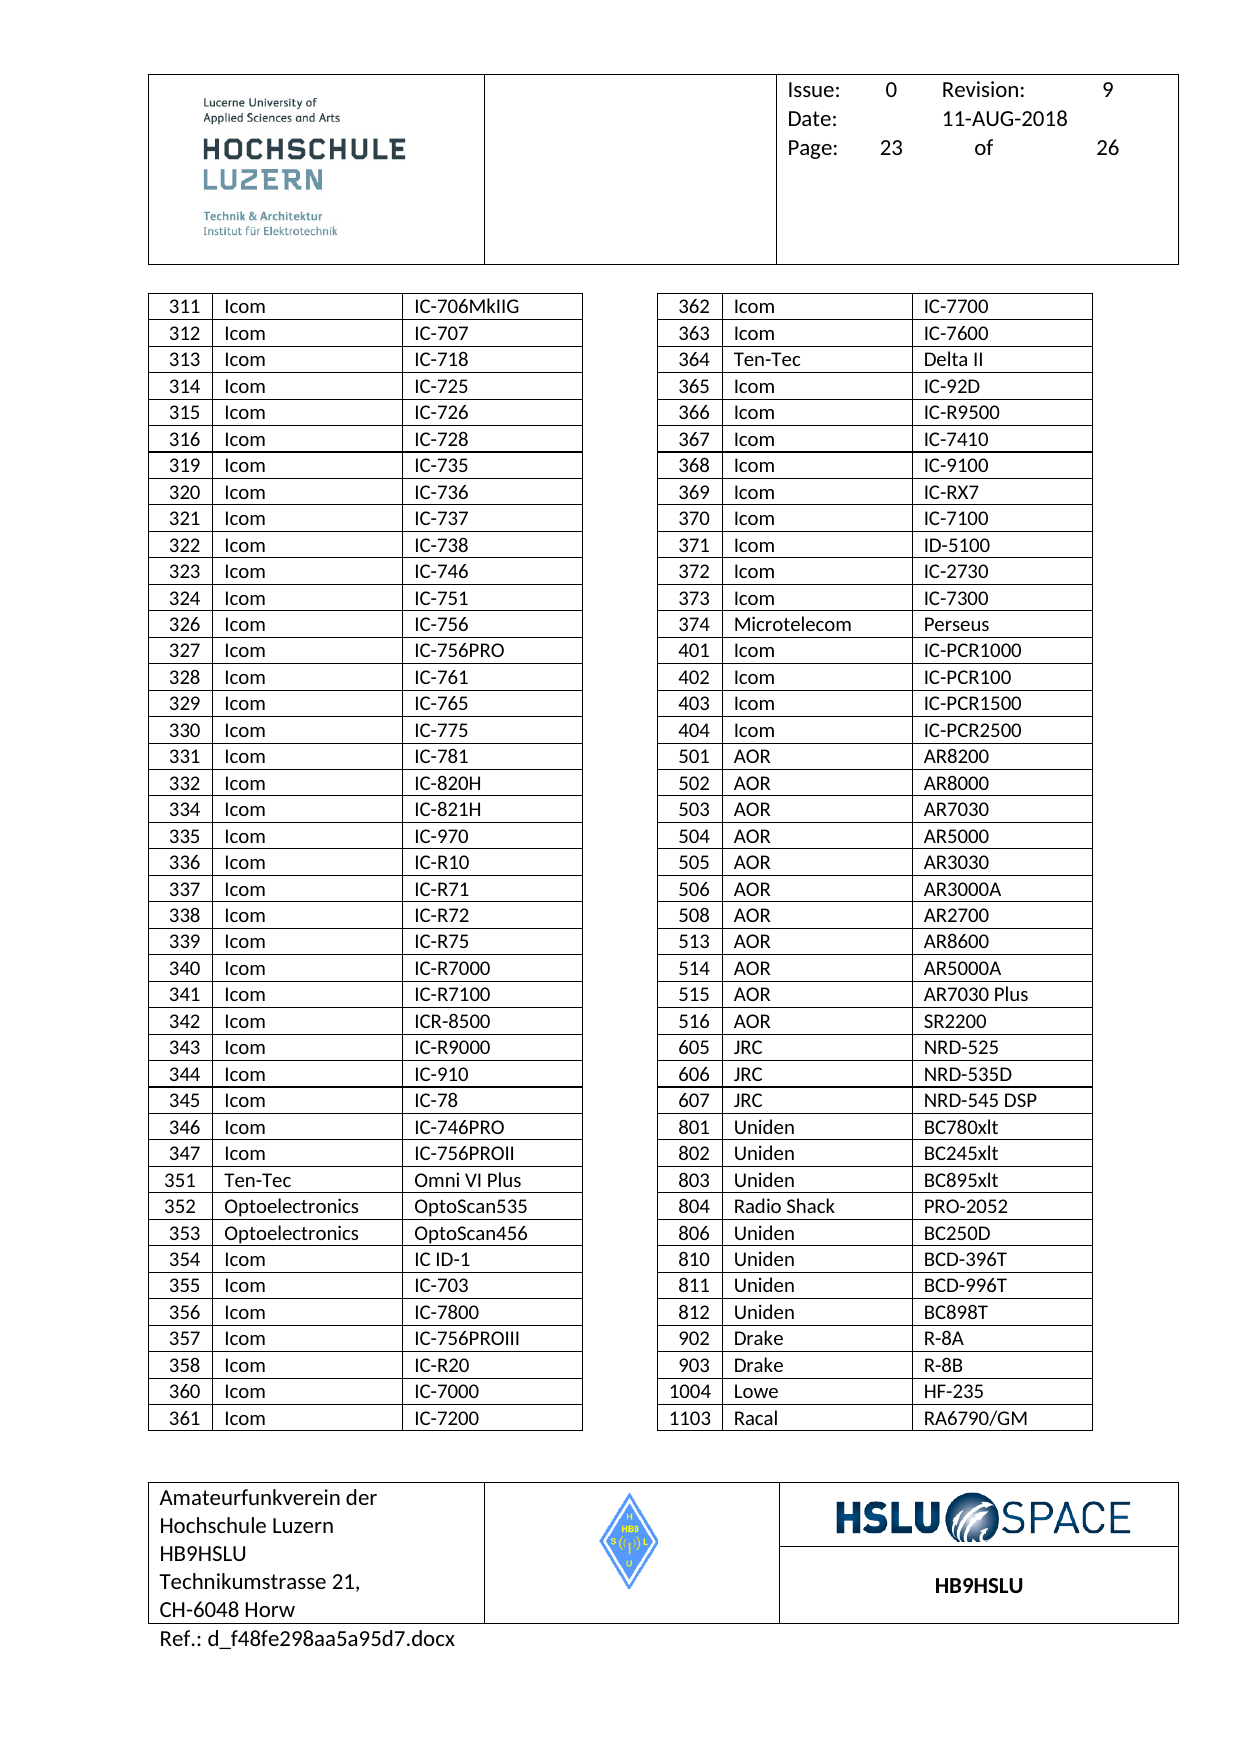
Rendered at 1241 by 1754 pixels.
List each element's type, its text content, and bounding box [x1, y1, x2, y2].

table_cell 1004 [658, 1379, 722, 1404]
table_cell 502 [658, 770, 722, 795]
table_cell IC-R7100 [403, 982, 582, 1007]
table_cell IC-726 [403, 400, 582, 425]
table_cell Uniden [723, 1220, 912, 1245]
table_cell BC245xlt [913, 1140, 1092, 1166]
table_cell IC-7100 [913, 505, 1092, 531]
table_cell IC-7410 [913, 426, 1092, 451]
table_cell 344 [149, 1061, 212, 1086]
table_cell IC-92D [913, 373, 1092, 398]
table_cell IC-PCR100 [913, 664, 1092, 689]
table_cell IC-775 [403, 717, 582, 742]
table_cell AOR [723, 876, 912, 901]
table_cell 402 [658, 664, 722, 689]
table_cell NRD-545 DSP [913, 1088, 1092, 1113]
table_cell Icom [723, 453, 912, 478]
table_cell AOR [723, 744, 912, 769]
table_cell Icom [213, 744, 402, 769]
table_cell 361 [149, 1405, 212, 1430]
table_cell IC-706MkIIG [403, 294, 582, 319]
table_cell 338 [149, 902, 212, 928]
table_cell IC-78 [403, 1088, 582, 1113]
table_cell 346 [149, 1114, 212, 1139]
table_cell Drake [723, 1352, 912, 1377]
table_cell 324 [149, 585, 212, 610]
table_cell 810 [658, 1246, 722, 1272]
table_cell 354 [149, 1246, 212, 1272]
table_cell IC-PCR1000 [913, 638, 1092, 663]
table_cell IC-RX7 [913, 479, 1092, 504]
table_cell Icom [213, 611, 402, 637]
table_cell 811 [658, 1273, 722, 1298]
table_cell IC-738 [403, 532, 582, 557]
table_cell 341 [149, 982, 212, 1007]
table_cell IC-R75 [403, 929, 582, 954]
table_cell Icom [723, 373, 912, 398]
table_cell IC-756 [403, 611, 582, 637]
table_cell IC-781 [403, 744, 582, 769]
table_cell Uniden [723, 1140, 912, 1166]
table_cell Ten-Tec [213, 1167, 402, 1192]
table_cell Icom [213, 400, 402, 425]
table_cell Icom [213, 505, 402, 531]
table_cell 332 [149, 770, 212, 795]
table_cell AR7030 [913, 796, 1092, 822]
table_cell OptoScan535 [403, 1193, 582, 1219]
table_cell IC-737 [403, 505, 582, 531]
table_cell IC-7700 [913, 294, 1092, 319]
table_cell 360 [149, 1379, 212, 1404]
picture [832, 1492, 1132, 1542]
table_cell Uniden [723, 1246, 912, 1272]
table_cell 802 [658, 1140, 722, 1166]
table_cell AR8600 [913, 929, 1092, 954]
table_cell AR8000 [913, 770, 1092, 795]
table_cell 513 [658, 929, 722, 954]
table_cell BCD-996T [913, 1273, 1092, 1298]
table_cell Icom [213, 638, 402, 663]
table_cell IC-820H [403, 770, 582, 795]
table_cell BCD-396T [913, 1246, 1092, 1272]
table_cell IC-703 [403, 1273, 582, 1298]
table_cell Uniden [723, 1273, 912, 1298]
table_cell 328 [149, 664, 212, 689]
table_cell 327 [149, 638, 212, 663]
table_cell AOR [723, 1008, 912, 1033]
table_cell Icom [213, 1061, 402, 1086]
table_cell AOR [723, 849, 912, 875]
table_cell IC-7300 [913, 585, 1092, 610]
table_cell Icom [213, 770, 402, 795]
table_cell Icom [213, 585, 402, 610]
table_cell IC-751 [403, 585, 582, 610]
table_cell 315 [149, 400, 212, 425]
table_cell Omni VI Plus [403, 1167, 582, 1192]
table_cell 312 [149, 320, 212, 346]
table_cell 343 [149, 1035, 212, 1060]
table_cell 319 [149, 453, 212, 478]
table_cell 505 [658, 849, 722, 875]
table_cell 806 [658, 1220, 722, 1245]
table_cell IC-7600 [913, 320, 1092, 346]
table_cell Icom [213, 1114, 402, 1139]
table_cell 314 [149, 373, 212, 398]
table_cell 316 [149, 426, 212, 451]
table_cell Uniden [723, 1299, 912, 1324]
table_cell AR8200 [913, 744, 1092, 769]
table_cell IC-728 [403, 426, 582, 451]
table_cell IC-R10 [403, 849, 582, 875]
table_cell 364 [658, 347, 722, 372]
table_cell 353 [149, 1220, 212, 1245]
table_cell 369 [658, 479, 722, 504]
table_cell 804 [658, 1193, 722, 1219]
table_cell 902 [658, 1326, 722, 1351]
table_cell Icom [213, 1405, 402, 1430]
table_cell Icom [213, 373, 402, 398]
table_cell 503 [658, 796, 722, 822]
table_cell Perseus [913, 611, 1092, 637]
table_cell 340 [149, 955, 212, 981]
table_cell Icom [213, 1246, 402, 1272]
table_cell 351 [149, 1167, 212, 1192]
table_cell Icom [213, 982, 402, 1007]
table_cell 367 [658, 426, 722, 451]
table_cell AOR [723, 770, 912, 795]
table_cell 903 [658, 1352, 722, 1377]
table_cell Optoelectronics [213, 1193, 402, 1219]
table_cell Icom [213, 1326, 402, 1351]
table_cell IC-7000 [403, 1379, 582, 1404]
table_cell IC-735 [403, 453, 582, 478]
table_cell 352 [149, 1193, 212, 1219]
table_cell Uniden [723, 1167, 912, 1192]
table_cell IC-736 [403, 479, 582, 504]
table_cell Icom [213, 479, 402, 504]
table_cell 515 [658, 982, 722, 1007]
table_cell Icom [213, 453, 402, 478]
table_cell 516 [658, 1008, 722, 1033]
table_cell IC-746PRO [403, 1114, 582, 1139]
table_cell OptoScan456 [403, 1220, 582, 1245]
table_cell 607 [658, 1088, 722, 1113]
table_cell IC-756PROII [403, 1140, 582, 1166]
table_cell 326 [149, 611, 212, 637]
table_cell Drake [723, 1326, 912, 1351]
table_cell 363 [658, 320, 722, 346]
table_cell 373 [658, 585, 722, 610]
table_cell IC-R71 [403, 876, 582, 901]
table_cell R-8A [913, 1326, 1092, 1351]
table_cell 355 [149, 1273, 212, 1298]
table_cell Microtelecom [723, 611, 912, 637]
table_cell Icom [723, 691, 912, 716]
table_cell IC-PCR1500 [913, 691, 1092, 716]
table_cell 401 [658, 638, 722, 663]
table_cell 362 [658, 294, 722, 319]
table_cell NRD-525 [913, 1035, 1092, 1060]
table_cell Icom [213, 664, 402, 689]
table_cell ICR-8500 [403, 1008, 582, 1033]
table_cell 605 [658, 1035, 722, 1060]
table_cell PRO-2052 [913, 1193, 1092, 1219]
table_cell 321 [149, 505, 212, 531]
table_cell JRC [723, 1061, 912, 1086]
table_cell IC-7800 [403, 1299, 582, 1324]
table_cell Icom [213, 1352, 402, 1377]
table_cell Icom [213, 1140, 402, 1166]
table_cell IC-2730 [913, 558, 1092, 584]
table_cell HF-235 [913, 1379, 1092, 1404]
table_cell Icom [213, 1008, 402, 1033]
table_cell AR3000A [913, 876, 1092, 901]
table_cell 801 [658, 1114, 722, 1139]
table_cell 334 [149, 796, 212, 822]
table_cell 803 [658, 1167, 722, 1192]
table_cell 330 [149, 717, 212, 742]
table_cell 366 [658, 400, 722, 425]
table_cell JRC [723, 1035, 912, 1060]
table_cell R-8B [913, 1352, 1092, 1377]
table_cell NRD-535D [913, 1061, 1092, 1086]
table_cell Icom [723, 426, 912, 451]
table_cell 311 [149, 294, 212, 319]
table_cell 358 [149, 1352, 212, 1377]
picture [599, 1492, 659, 1586]
table_cell IC-R72 [403, 902, 582, 928]
table_cell IC-7200 [403, 1405, 582, 1430]
table_cell 336 [149, 849, 212, 875]
table_cell AOR [723, 902, 912, 928]
table_cell 370 [658, 505, 722, 531]
table_cell 371 [658, 532, 722, 557]
table_cell 372 [658, 558, 722, 584]
table_cell Icom [213, 955, 402, 981]
table_cell Icom [213, 902, 402, 928]
table_cell Lowe [723, 1379, 912, 1404]
table_cell Icom [213, 717, 402, 742]
table_cell Icom [723, 585, 912, 610]
table_cell Icom [723, 664, 912, 689]
table_cell Icom [213, 294, 402, 319]
table_cell Icom [723, 558, 912, 584]
table_cell Icom [213, 1035, 402, 1060]
table_cell 339 [149, 929, 212, 954]
table_cell 357 [149, 1326, 212, 1351]
table_cell Icom [213, 426, 402, 451]
table_cell 356 [149, 1299, 212, 1324]
table_cell ID-5100 [913, 532, 1092, 557]
table_cell IC-9100 [913, 453, 1092, 478]
table_cell 331 [149, 744, 212, 769]
table_cell 313 [149, 347, 212, 372]
table_cell Icom [723, 320, 912, 346]
table_cell 335 [149, 823, 212, 848]
table_cell 320 [149, 479, 212, 504]
table_cell Icom [213, 796, 402, 822]
table_cell 323 [149, 558, 212, 584]
table_cell 342 [149, 1008, 212, 1033]
table_cell Icom [723, 717, 912, 742]
table_cell Icom [213, 691, 402, 716]
table_cell IC-PCR2500 [913, 717, 1092, 742]
table_cell Icom [213, 558, 402, 584]
table_cell Icom [723, 532, 912, 557]
table_cell AR3030 [913, 849, 1092, 875]
table_cell Icom [213, 823, 402, 848]
table_cell 812 [658, 1299, 722, 1324]
table_cell 504 [658, 823, 722, 848]
table_cell Delta II [913, 347, 1092, 372]
table_cell BC895xlt [913, 1167, 1092, 1192]
table_cell IC-821H [403, 796, 582, 822]
table_cell SR2200 [913, 1008, 1092, 1033]
table_cell 508 [658, 902, 722, 928]
table_cell AOR [723, 929, 912, 954]
table_cell Icom [723, 400, 912, 425]
table_cell IC-R9000 [403, 1035, 582, 1060]
picture [203, 96, 406, 236]
table_cell IC-761 [403, 664, 582, 689]
table_cell Icom [213, 1088, 402, 1113]
table_cell BC780xlt [913, 1114, 1092, 1139]
table_cell 606 [658, 1061, 722, 1086]
table_cell AR7030 Plus [913, 982, 1092, 1007]
table_cell 337 [149, 876, 212, 901]
table_cell Icom [213, 876, 402, 901]
table_cell IC-910 [403, 1061, 582, 1086]
table_cell 1103 [658, 1405, 722, 1430]
table_cell AR5000A [913, 955, 1092, 981]
table_cell Icom [213, 320, 402, 346]
table_cell IC-765 [403, 691, 582, 716]
table_cell IC-718 [403, 347, 582, 372]
table_cell 347 [149, 1140, 212, 1166]
table_cell IC ID-1 [403, 1246, 582, 1272]
table_cell Icom [213, 1273, 402, 1298]
table_cell Icom [213, 1299, 402, 1324]
table_cell Icom [213, 929, 402, 954]
table_cell IC-707 [403, 320, 582, 346]
table_cell 506 [658, 876, 722, 901]
table_cell Icom [723, 294, 912, 319]
table_cell AOR [723, 982, 912, 1007]
table_cell Icom [213, 532, 402, 557]
table_cell 345 [149, 1088, 212, 1113]
table_cell AOR [723, 823, 912, 848]
table_cell BC898T [913, 1299, 1092, 1324]
table_cell IC-R20 [403, 1352, 582, 1377]
table_cell AR5000 [913, 823, 1092, 848]
table_cell AR2700 [913, 902, 1092, 928]
table_cell 322 [149, 532, 212, 557]
table_cell 514 [658, 955, 722, 981]
table_cell IC-970 [403, 823, 582, 848]
table_cell 374 [658, 611, 722, 637]
table_cell Icom [723, 638, 912, 663]
table_cell Icom [213, 849, 402, 875]
table_cell IC-746 [403, 558, 582, 584]
table_cell 329 [149, 691, 212, 716]
table_cell 501 [658, 744, 722, 769]
table_cell BC250D [913, 1220, 1092, 1245]
table_cell Radio Shack [723, 1193, 912, 1219]
table_cell Racal [723, 1405, 912, 1430]
table_cell AOR [723, 796, 912, 822]
table_cell Icom [213, 347, 402, 372]
table_cell RA6790/GM [913, 1405, 1092, 1430]
table_cell Icom [723, 505, 912, 531]
table_cell AOR [723, 955, 912, 981]
table_cell IC-R7000 [403, 955, 582, 981]
table_cell JRC [723, 1088, 912, 1113]
table_cell 368 [658, 453, 722, 478]
table_cell Uniden [723, 1114, 912, 1139]
table_cell Icom [723, 479, 912, 504]
table_cell Optoelectronics [213, 1220, 402, 1245]
table_cell 403 [658, 691, 722, 716]
table_cell 404 [658, 717, 722, 742]
table_cell 365 [658, 373, 722, 398]
table_cell IC-725 [403, 373, 582, 398]
table_cell Icom [213, 1379, 402, 1404]
table_cell IC-R9500 [913, 400, 1092, 425]
table_cell IC-756PRO [403, 638, 582, 663]
table_cell IC-756PROIII [403, 1326, 582, 1351]
table_cell Ten-Tec [723, 347, 912, 372]
